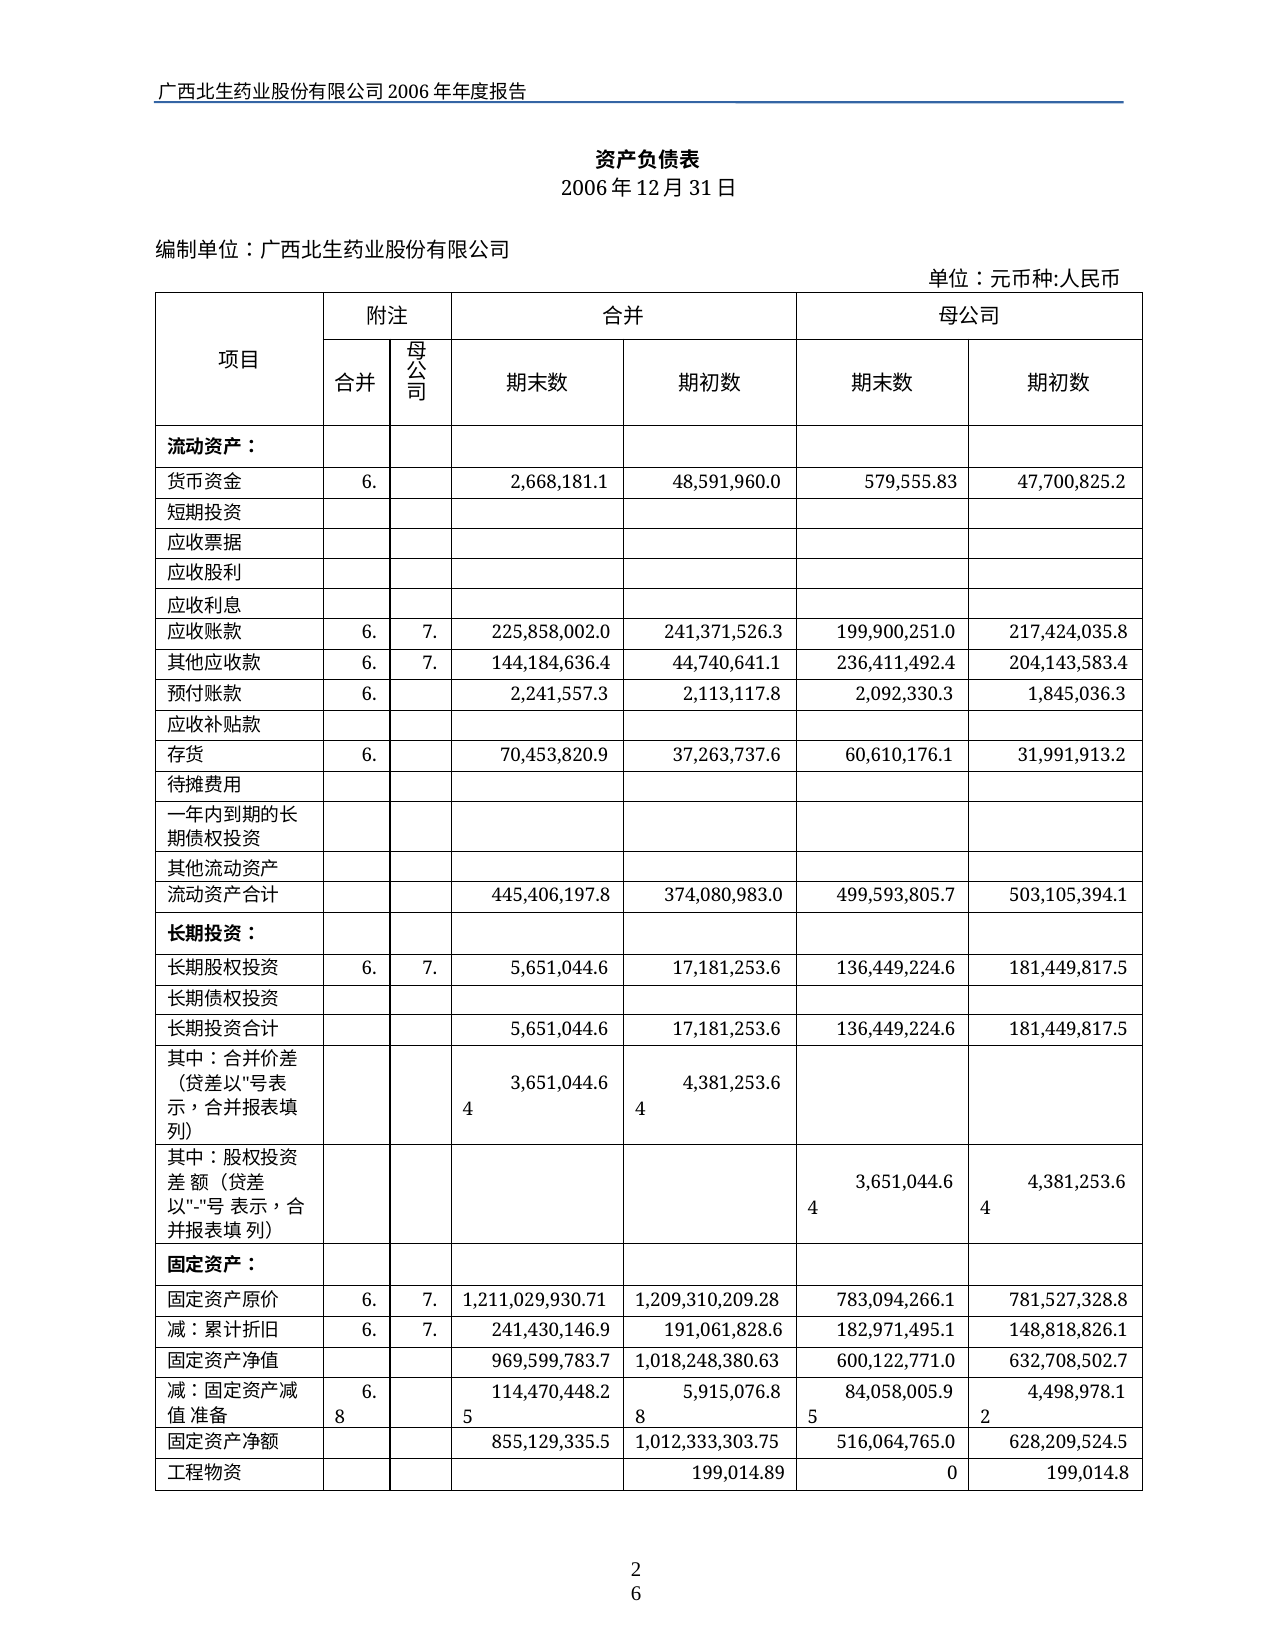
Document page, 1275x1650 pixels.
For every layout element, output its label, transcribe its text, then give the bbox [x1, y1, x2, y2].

table_cell 855,129,335.54 [452, 1428, 623, 1458]
table_cell 存货 [156, 741, 323, 771]
table_cell 固定资产原价 [156, 1286, 323, 1316]
table_cell [452, 529, 623, 558]
table_cell 44,740,641.17 [624, 650, 796, 679]
table_cell 2,241,557.30 [452, 680, 623, 710]
table_cell [797, 529, 968, 558]
table_cell 516,064,765.07 [797, 1428, 968, 1458]
table_cell [391, 852, 451, 881]
text 资产负债表 [156, 145, 1142, 173]
table_cell [452, 1244, 623, 1285]
table_cell 应收票据 [156, 529, 323, 558]
table_cell [797, 559, 968, 587]
table_cell [624, 711, 796, 740]
table_cell 579,555.83 [797, 468, 968, 498]
table_cell 6.5 [324, 741, 389, 771]
table_cell 181,449,817.50 [969, 1015, 1142, 1045]
table_cell 1,209,310,209.28 [624, 1286, 796, 1316]
table_cell 236,411,492.41 [797, 650, 968, 679]
table_cell [797, 913, 968, 954]
table_cell 期末数 [797, 340, 968, 425]
table_cell [624, 802, 796, 851]
table_cell 7.1 [391, 619, 451, 648]
table_cell [969, 589, 1142, 617]
table_cell [624, 499, 796, 528]
table_cell 减：固定资产减值 准备 [156, 1378, 323, 1427]
table_cell 5,651,044.64 [452, 1015, 623, 1045]
table_header 合并 [452, 293, 796, 338]
table_cell [391, 882, 451, 912]
table_cell [452, 499, 623, 528]
table_cell [797, 711, 968, 740]
table_cell 长期债权投资 [156, 986, 323, 1014]
table_cell 5,651,044.64 [452, 955, 623, 985]
table_cell 191,061,828.65 [624, 1317, 796, 1347]
table_cell [452, 559, 623, 587]
table_cell [452, 913, 623, 954]
table_cell [452, 772, 623, 801]
text 编制单位：广西北生药业股份有限公司 [156, 235, 1142, 264]
table_cell 84,058,005.95 [797, 1378, 968, 1427]
table_cell 短期投资 [156, 499, 323, 528]
table_cell [969, 559, 1142, 587]
table_cell [969, 852, 1142, 881]
table_cell [391, 499, 451, 528]
table_cell 6.4 [324, 680, 389, 710]
table_cell 181,449,817.50 [969, 955, 1142, 985]
table_cell 781,527,328.87 [969, 1286, 1142, 1316]
table_cell 2,668,181.11 [452, 468, 623, 498]
table_cell [624, 589, 796, 617]
table_cell [391, 589, 451, 617]
table_cell 减：累计折旧 [156, 1317, 323, 1347]
table_cell [969, 711, 1142, 740]
table_cell [452, 426, 623, 467]
table_cell 期末数 [452, 340, 623, 425]
table_cell [624, 986, 796, 1014]
table_cell 预付账款 [156, 680, 323, 710]
table_cell 1,018,248,380.63 [624, 1348, 796, 1377]
table_cell [391, 1428, 451, 1458]
table_cell [391, 1046, 451, 1144]
table_cell 其他流动资产 [156, 852, 323, 881]
table_cell [324, 1428, 389, 1458]
table_cell 应收账款 [156, 619, 323, 648]
table_cell 17,181,253.64 [624, 1015, 796, 1045]
table_cell [624, 1244, 796, 1285]
table_cell [452, 711, 623, 740]
table_cell [391, 1378, 451, 1427]
table_cell 6.8 [324, 1378, 389, 1427]
table_cell 工程物资 [156, 1459, 323, 1490]
table_cell [324, 426, 389, 467]
table_cell [452, 986, 623, 1014]
table_cell [969, 529, 1142, 558]
table_cell 7.2 [391, 650, 451, 679]
table_cell 待摊费用 [156, 772, 323, 801]
table_cell 4,381,253.64 [969, 1145, 1142, 1243]
table_cell [324, 772, 389, 801]
table_cell [324, 1046, 389, 1144]
table_cell 长期投资： [156, 913, 323, 954]
table_cell [969, 1244, 1142, 1285]
table_header 附注 [324, 293, 451, 338]
table_cell [324, 913, 389, 954]
table_cell 0 [797, 1459, 968, 1490]
table_cell [324, 1015, 389, 1045]
table_cell 199,900,251.01 [797, 619, 968, 648]
table_cell 货币资金 [156, 468, 323, 498]
table_cell [624, 852, 796, 881]
table_cell 3,651,044.64 [797, 1145, 968, 1243]
table_cell 4,381,253.64 [624, 1046, 796, 1144]
table_cell 217,424,035.88 [969, 619, 1142, 648]
table_cell [324, 529, 389, 558]
table_cell [452, 589, 623, 617]
table_cell [969, 1046, 1142, 1144]
table_cell 6.6 [324, 955, 389, 985]
text 单位：元币种:人民币 [156, 264, 1121, 292]
table_cell 应收股利 [156, 559, 323, 587]
table_cell [391, 426, 451, 467]
table_cell [324, 711, 389, 740]
table_cell [797, 426, 968, 467]
table_cell 241,430,146.92 [452, 1317, 623, 1347]
table_cell [391, 711, 451, 740]
table_cell 17,181,253.64 [624, 955, 796, 985]
table_cell [324, 1244, 389, 1285]
table_cell 6.3 [324, 650, 389, 679]
table_cell 148,818,826.17 [969, 1317, 1142, 1347]
table_cell 固定资产： [156, 1244, 323, 1285]
table_cell [969, 986, 1142, 1014]
table_cell 期初数 [969, 340, 1142, 425]
table_cell [391, 529, 451, 558]
table_cell 2,092,330.30 [797, 680, 968, 710]
table_cell [624, 913, 796, 954]
table_cell [391, 559, 451, 587]
table_cell [324, 1348, 389, 1377]
table_cell [324, 802, 389, 851]
table_cell [391, 1015, 451, 1045]
table_header 项目 [156, 293, 323, 425]
table_cell [324, 986, 389, 1014]
table_cell 136,449,224.68 [797, 1015, 968, 1045]
table_cell [391, 1244, 451, 1285]
table_cell 2,113,117.82 [624, 680, 796, 710]
table_cell [797, 852, 968, 881]
table_cell [969, 802, 1142, 851]
table_cell 241,371,526.35 [624, 619, 796, 648]
table_cell [324, 499, 389, 528]
table_cell [797, 589, 968, 617]
table_cell 长期投资合计 [156, 1015, 323, 1045]
table_cell 499,593,805.72 [797, 882, 968, 912]
table_cell 628,209,524.58 [969, 1428, 1142, 1458]
table_cell 783,094,266.15 [797, 1286, 968, 1316]
table_cell 600,122,771.02 [797, 1348, 968, 1377]
table_cell 1,012,333,303.75 [624, 1428, 796, 1458]
table_cell [452, 802, 623, 851]
table_cell [797, 1046, 968, 1144]
table_cell 632,708,502.70 [969, 1348, 1142, 1377]
table_cell 374,080,983.03 [624, 882, 796, 912]
table_cell [391, 802, 451, 851]
table_cell 5,915,076.88 [624, 1378, 796, 1427]
table_cell 7.4 [391, 1317, 451, 1347]
table_cell [797, 986, 968, 1014]
table_cell [624, 529, 796, 558]
table_cell 969,599,783.79 [452, 1348, 623, 1377]
table_cell 流动资产合计 [156, 882, 323, 912]
table_cell 1,845,036.38 [969, 680, 1142, 710]
table_cell [391, 680, 451, 710]
table_cell 6.2 [324, 619, 389, 648]
table_cell 1,211,029,930.71 [452, 1286, 623, 1316]
table_cell 6.7 [324, 1286, 389, 1316]
table_cell 6.7 [324, 1317, 389, 1347]
table_cell [452, 852, 623, 881]
table_cell 136,449,224.68 [797, 955, 968, 985]
table_cell 204,143,583.46 [969, 650, 1142, 679]
table_cell [324, 882, 389, 912]
table_cell 流动资产： [156, 426, 323, 467]
table_cell 503,105,394.19 [969, 882, 1142, 912]
table_cell 其中：股权投资差 额（贷差以"-"号 表示，合并报表填 列） [156, 1145, 323, 1243]
table_cell 144,184,636.49 [452, 650, 623, 679]
table_cell [391, 1145, 451, 1243]
table_cell 7.4 [391, 1286, 451, 1316]
table_cell [624, 772, 796, 801]
table_cell [624, 426, 796, 467]
table_cell [391, 772, 451, 801]
table_cell 长期股权投资 [156, 955, 323, 985]
table_cell 37,263,737.67 [624, 741, 796, 771]
table_cell 199,014.89 [624, 1459, 796, 1490]
table_cell [324, 559, 389, 587]
table_cell 7.3 [391, 955, 451, 985]
table_cell 一年内到期的长 期债权投资 [156, 802, 323, 851]
table_cell 225,858,002.03 [452, 619, 623, 648]
table_cell [391, 741, 451, 771]
table_cell 母公司 [391, 340, 451, 425]
table_cell [969, 426, 1142, 467]
table_cell 31,991,913.24 [969, 741, 1142, 771]
table_cell 期初数 [624, 340, 796, 425]
table_cell 应收补贴款 [156, 711, 323, 740]
table_cell [324, 1459, 389, 1490]
table_cell 4,498,978.12 [969, 1378, 1142, 1427]
table_cell 48,591,960.02 [624, 468, 796, 498]
table_cell [452, 1145, 623, 1243]
table_cell [969, 913, 1142, 954]
table_cell 47,700,825.23 [969, 468, 1142, 498]
table_cell [797, 1244, 968, 1285]
table_cell 其中：合并价差 （贷差以"号表 示，合并报表填 列） [156, 1046, 323, 1144]
table_cell [797, 802, 968, 851]
table_cell [324, 589, 389, 617]
table_cell 114,470,448.25 [452, 1378, 623, 1427]
table_cell [391, 1459, 451, 1490]
table_cell [324, 852, 389, 881]
table_cell [797, 772, 968, 801]
table_cell [452, 1459, 623, 1490]
table_cell 199,014.89 [969, 1459, 1142, 1490]
table_cell [797, 499, 968, 528]
table_cell 70,453,820.90 [452, 741, 623, 771]
table_cell [969, 772, 1142, 801]
table_cell 固定资产净值 [156, 1348, 323, 1377]
table_cell 合并 [324, 340, 389, 425]
table_cell 6.1 [324, 468, 389, 498]
table_cell 其他应收款 [156, 650, 323, 679]
table_cell [969, 499, 1142, 528]
table_cell [624, 559, 796, 587]
table_cell 182,971,495.13 [797, 1317, 968, 1347]
table_cell 60,610,176.17 [797, 741, 968, 771]
text 2006年12月31日 [156, 173, 1142, 202]
table_cell [391, 1348, 451, 1377]
table_cell [391, 468, 451, 498]
table_cell 3,651,044.64 [452, 1046, 623, 1144]
table_cell [391, 986, 451, 1014]
table_cell 应收利息 [156, 589, 323, 617]
table_cell [324, 1145, 389, 1243]
table_cell [624, 1145, 796, 1243]
table_cell 445,406,197.83 [452, 882, 623, 912]
table_cell [391, 913, 451, 954]
table_cell 固定资产净额 [156, 1428, 323, 1458]
table_header 母公司 [797, 293, 1142, 338]
